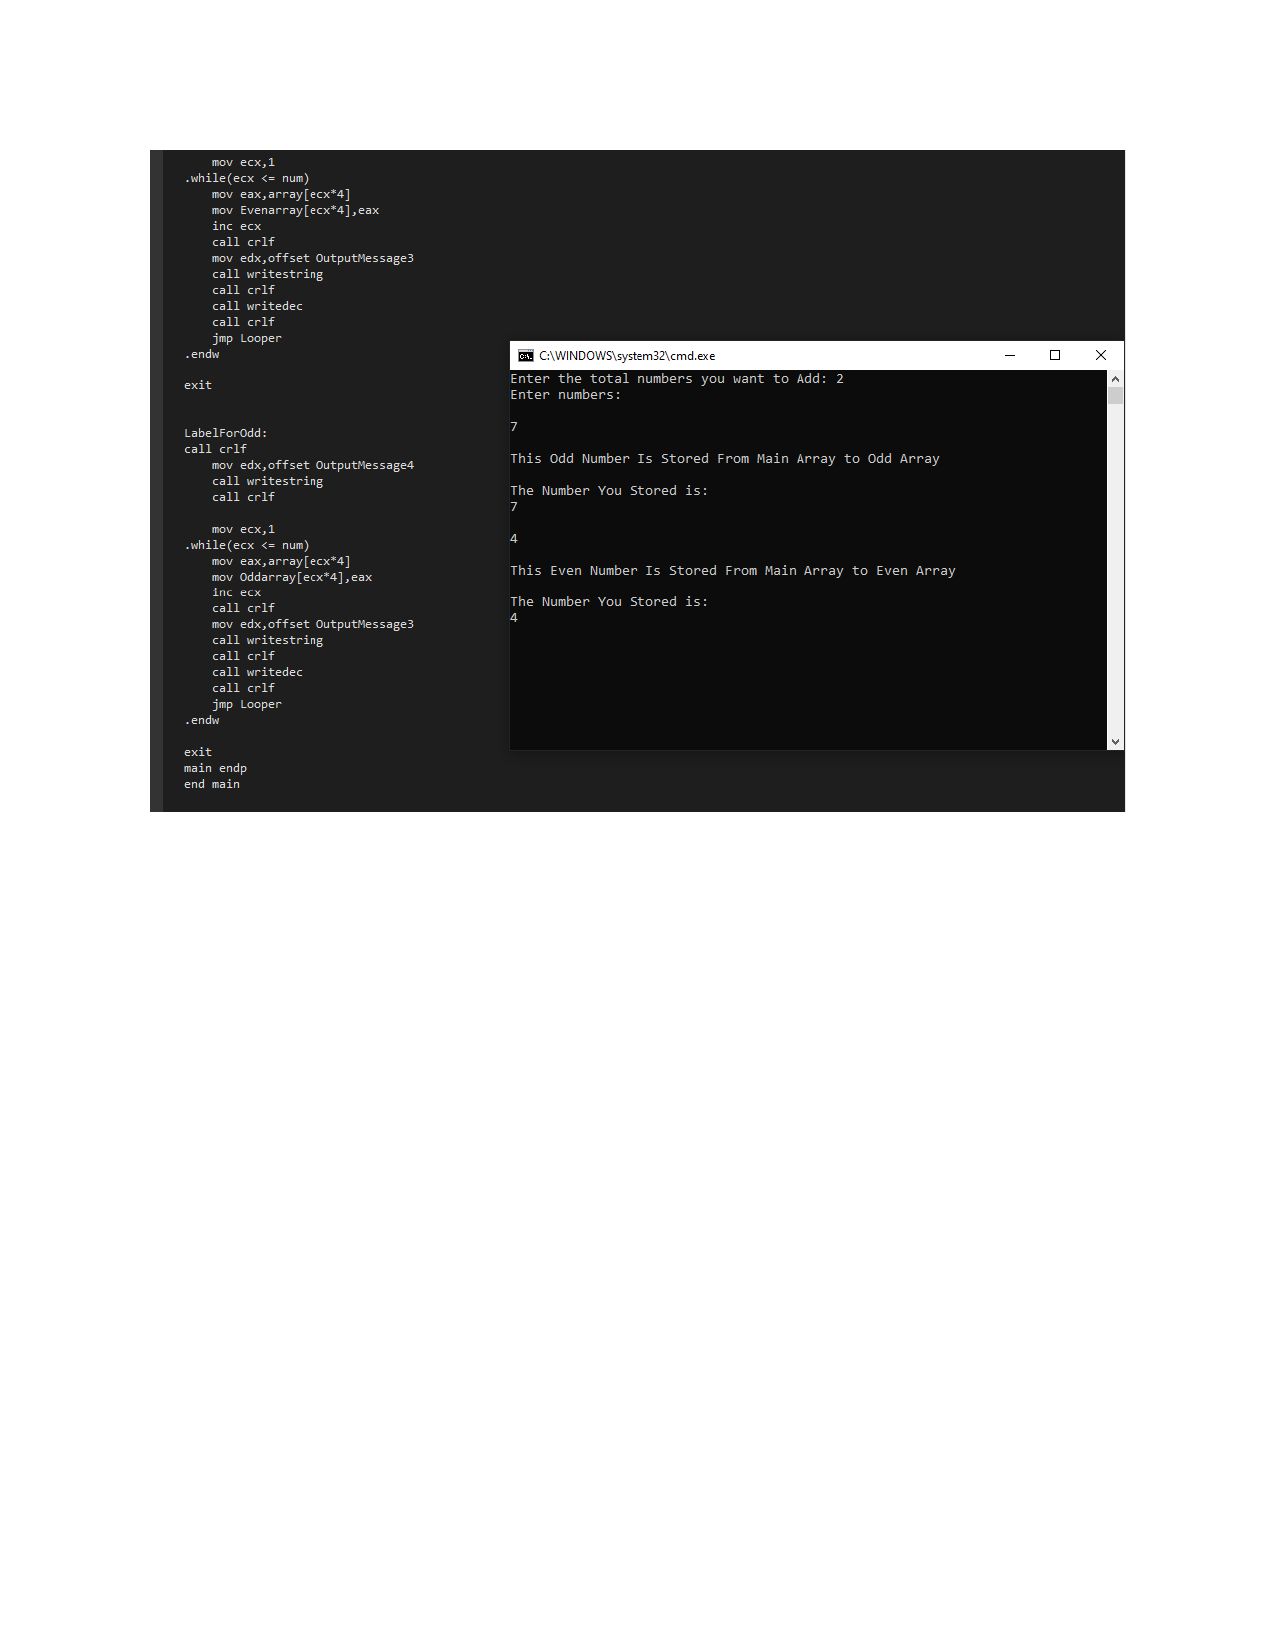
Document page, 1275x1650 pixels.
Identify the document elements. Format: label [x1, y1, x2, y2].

picture [150, 150, 1125, 812]
